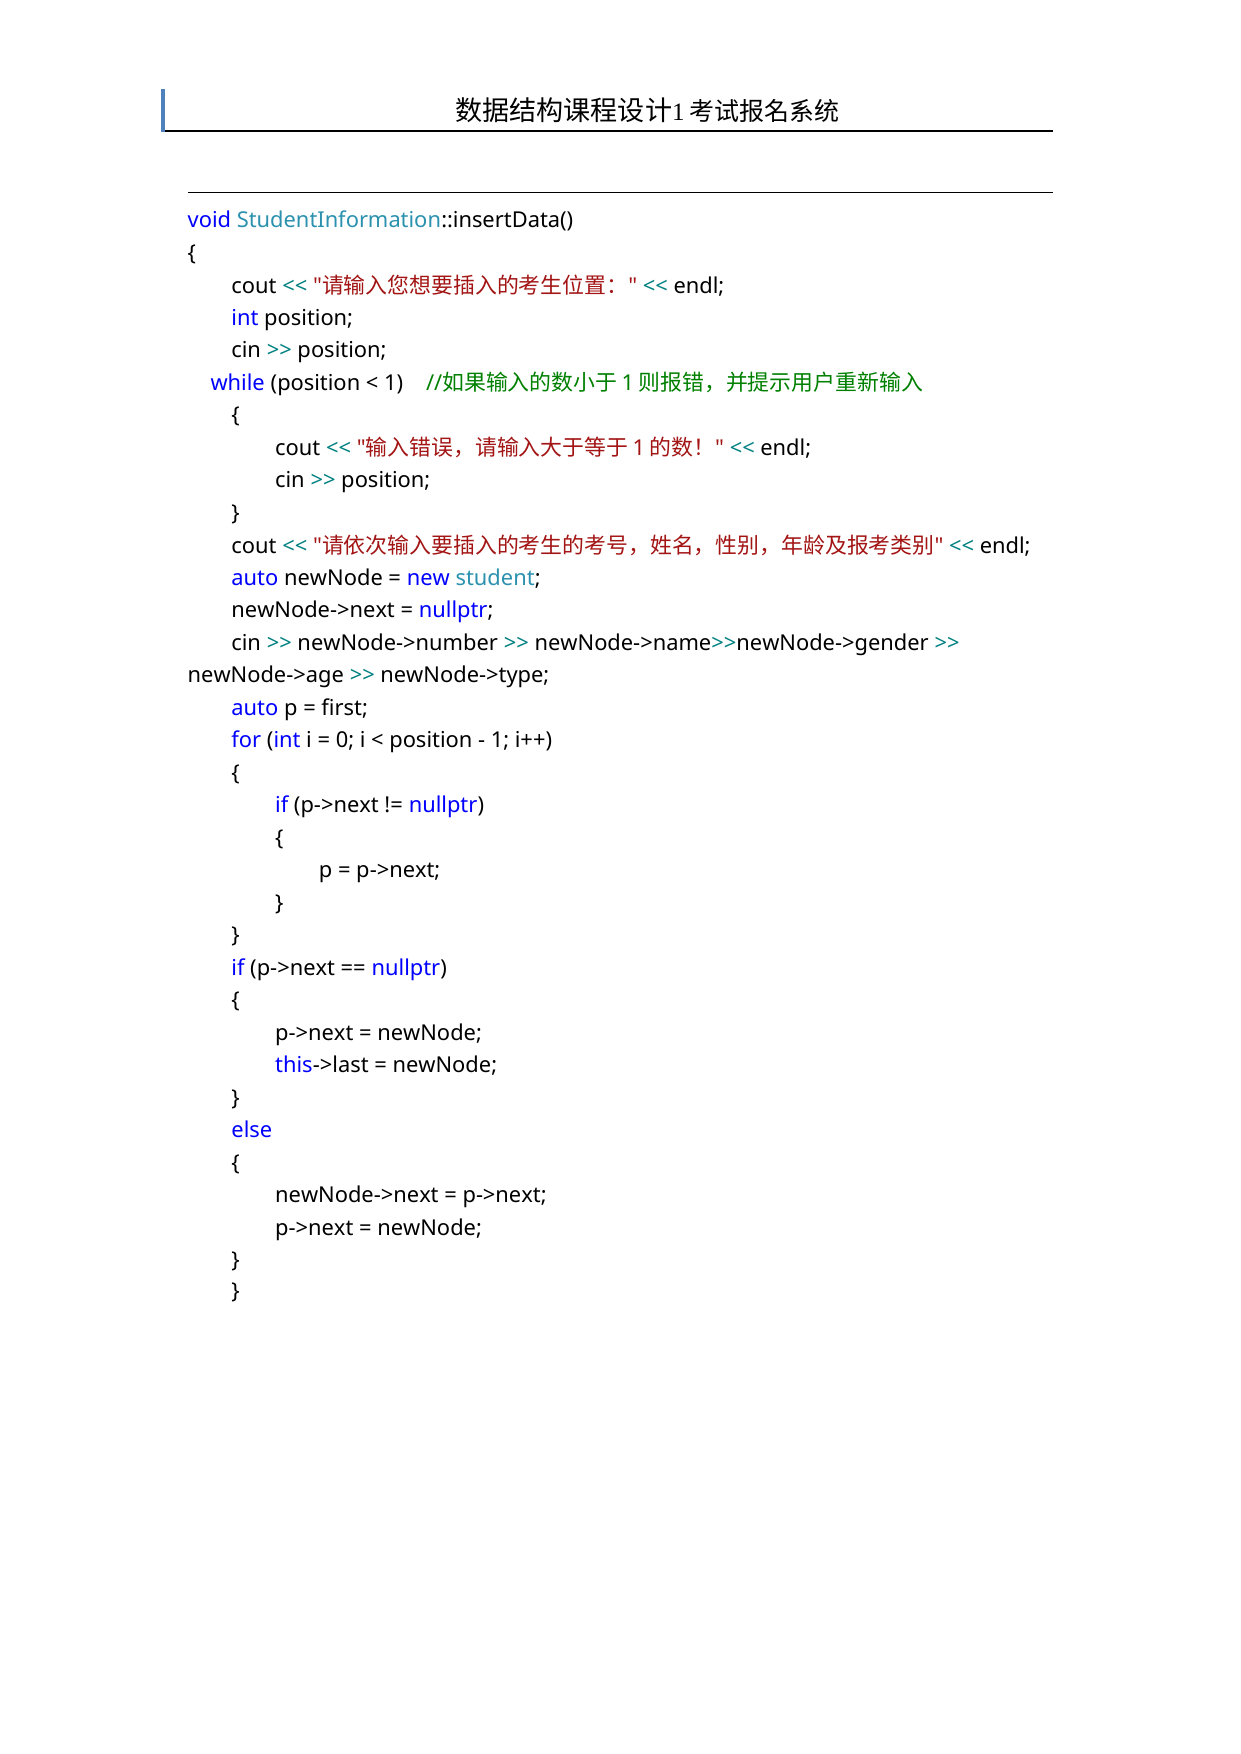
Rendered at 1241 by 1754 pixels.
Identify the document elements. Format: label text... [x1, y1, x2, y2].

text void StudentInformation::insertData() [187, 203, 1053, 235]
text { [187, 398, 1053, 430]
text else [187, 1113, 1053, 1145]
text } [187, 495, 1053, 528]
text cout << "请输入您想要插入的考生位置：" << endl; [187, 268, 1053, 300]
text } [187, 1275, 1053, 1305]
text cin >> newNode->number >> newNode->name>>newNode->gender >> newNode->age >> newNode->type; [187, 625, 1053, 690]
text auto newNode = new student; [187, 560, 1053, 593]
text { [187, 983, 1053, 1015]
text p->next = newNode; [187, 1015, 1053, 1048]
text if (p->next == nullptr) [187, 950, 1053, 983]
text int position; [187, 300, 1053, 333]
text } [187, 885, 1053, 918]
text for (int i = 0; i < position - 1; i++) [187, 723, 1053, 755]
text } [187, 918, 1053, 950]
text newNode->next = nullptr; [187, 593, 1053, 625]
text this->last = newNode; [187, 1048, 1053, 1080]
text cin >> position; [187, 463, 1053, 495]
text { [187, 1145, 1053, 1178]
text cout << "请依次输入要插入的考生的考号，姓名，性别，年龄及报考类别" << endl; [187, 528, 1053, 560]
text p = p->next; [187, 853, 1053, 885]
text if (p->next != nullptr) [187, 788, 1053, 820]
text } [187, 1243, 1053, 1275]
text cin >> position; [187, 333, 1053, 365]
text { [187, 235, 1053, 268]
text while (position < 1) //如果输入的数小于1则报错，并提示用户重新输入 [187, 365, 1053, 398]
text } [187, 1080, 1053, 1113]
text cout << "输入错误，请输入大于等于1的数！" << endl; [187, 430, 1053, 463]
text p->next = newNode; [187, 1210, 1053, 1243]
text newNode->next = p->next; [187, 1178, 1053, 1210]
text { [187, 755, 1053, 788]
text { [187, 820, 1053, 853]
text auto p = first; [187, 690, 1053, 723]
